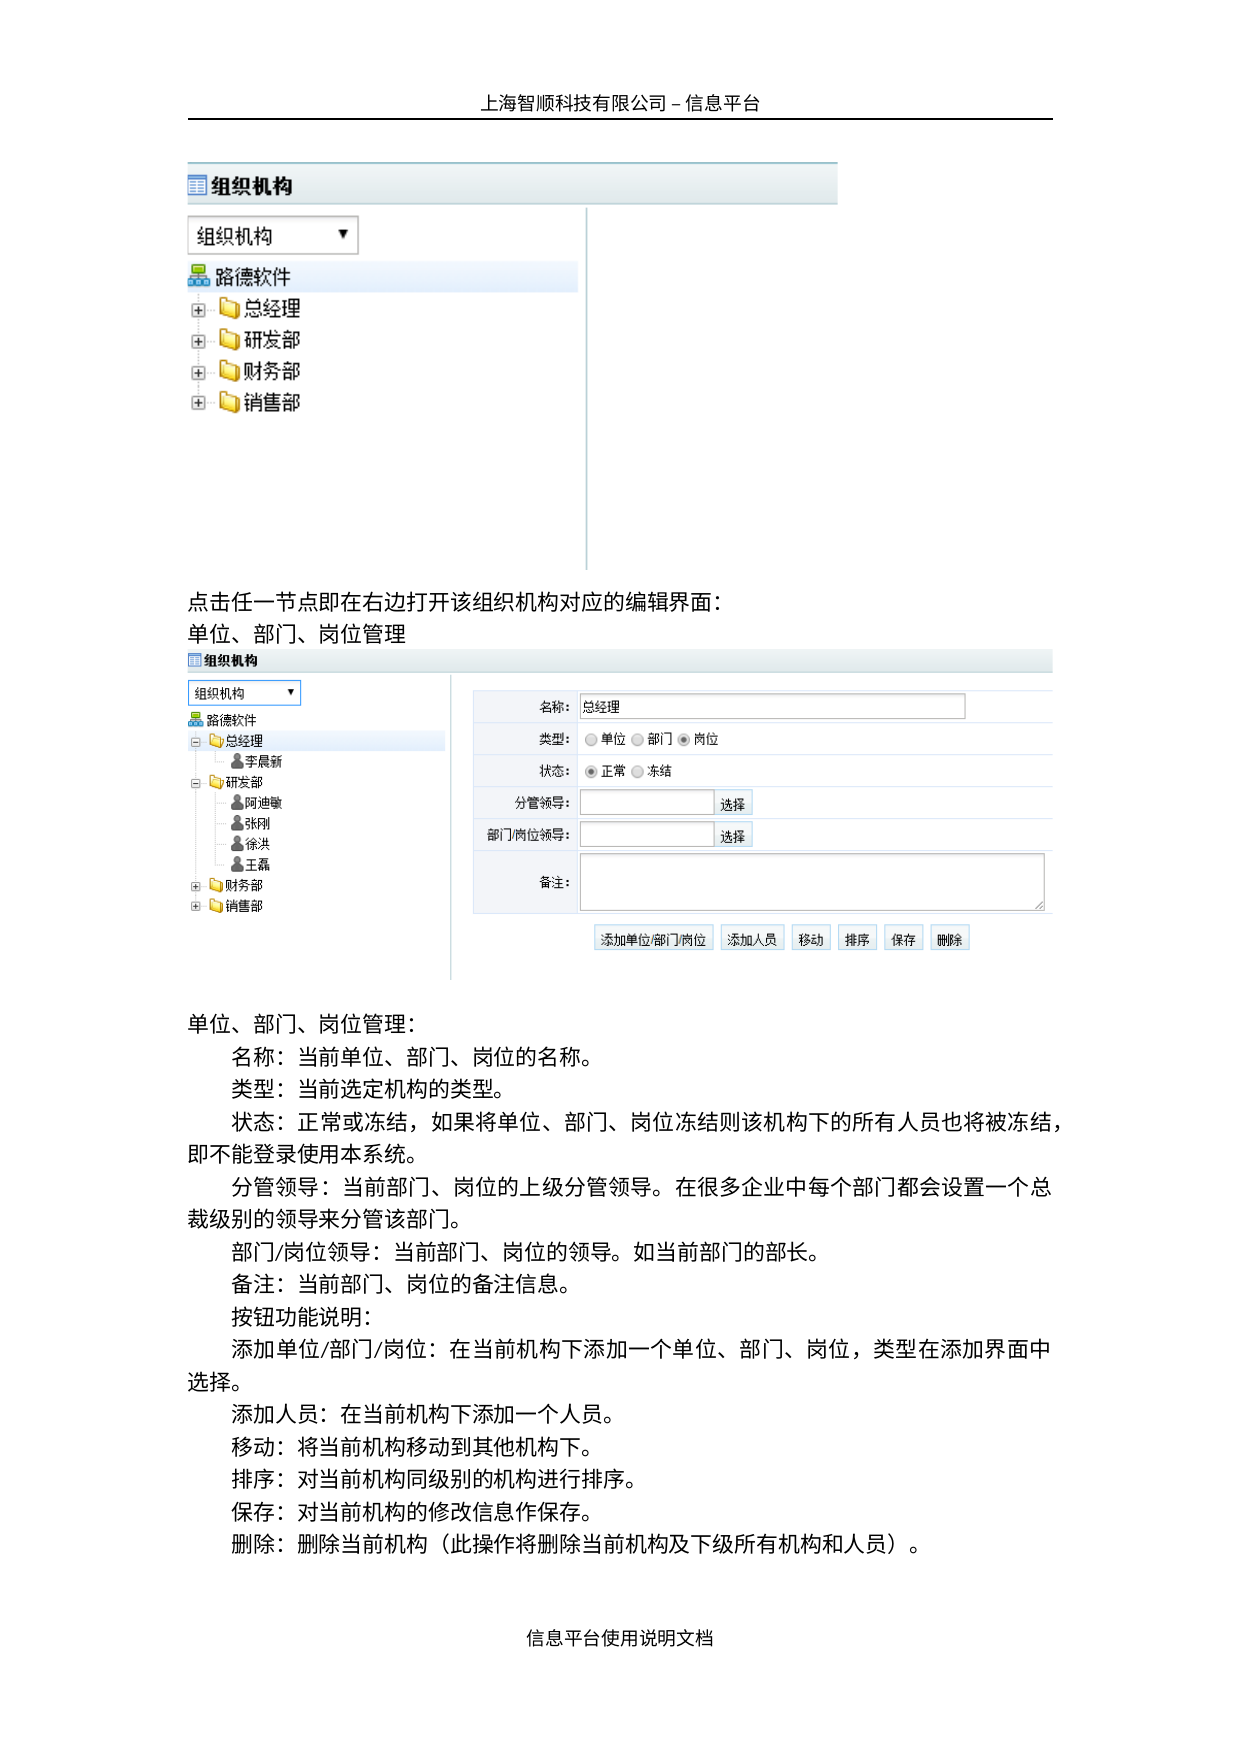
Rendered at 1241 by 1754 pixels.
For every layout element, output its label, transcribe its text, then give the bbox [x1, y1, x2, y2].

picture [187, 649, 1053, 980]
list 部门/岗位领导：当前部门、岗位的领导。如当前部门的部长。 [187, 1234, 1053, 1267]
list 排序：对当前机构同级别的机构进行排序。 [187, 1462, 1053, 1494]
text 单位、部门、岗位管理： [187, 1007, 1053, 1039]
list 添加人员：在当前机构下添加一个人员。 [187, 1397, 1053, 1429]
list 按钮功能说明： [187, 1299, 1053, 1332]
list 备注：当前部门、岗位的备注信息。 [187, 1267, 1053, 1299]
list 移动：将当前机构移动到其他机构下。 [187, 1429, 1053, 1462]
list 保存：对当前机构的修改信息作保存。 [187, 1494, 1053, 1527]
text 点击任一节点即在右边打开该组织机构对应的编辑界面： [187, 584, 1053, 617]
list 状态：正常或冻结，如果将单位、部门、岗位冻结则该机构下的所有人员也将被冻结，即不能登录使用本系统。 [187, 1104, 1053, 1169]
list 类型：当前选定机构的类型。 [187, 1072, 1053, 1104]
list 名称：当前单位、部门、岗位的名称。 [187, 1039, 1053, 1072]
text 单位、部门、岗位管理 [187, 617, 1053, 649]
picture [187, 162, 838, 570]
list 删除：删除当前机构（此操作将删除当前机构及下级所有机构和人员）。 [187, 1527, 1053, 1559]
list 添加单位/部门/岗位：在当前机构下添加一个单位、部门、岗位，类型在添加界面中选择。 [187, 1332, 1053, 1397]
list 分管领导：当前部门、岗位的上级分管领导。在很多企业中每个部门都会设置一个总裁级别的领导来分管该部门。 [187, 1169, 1053, 1234]
